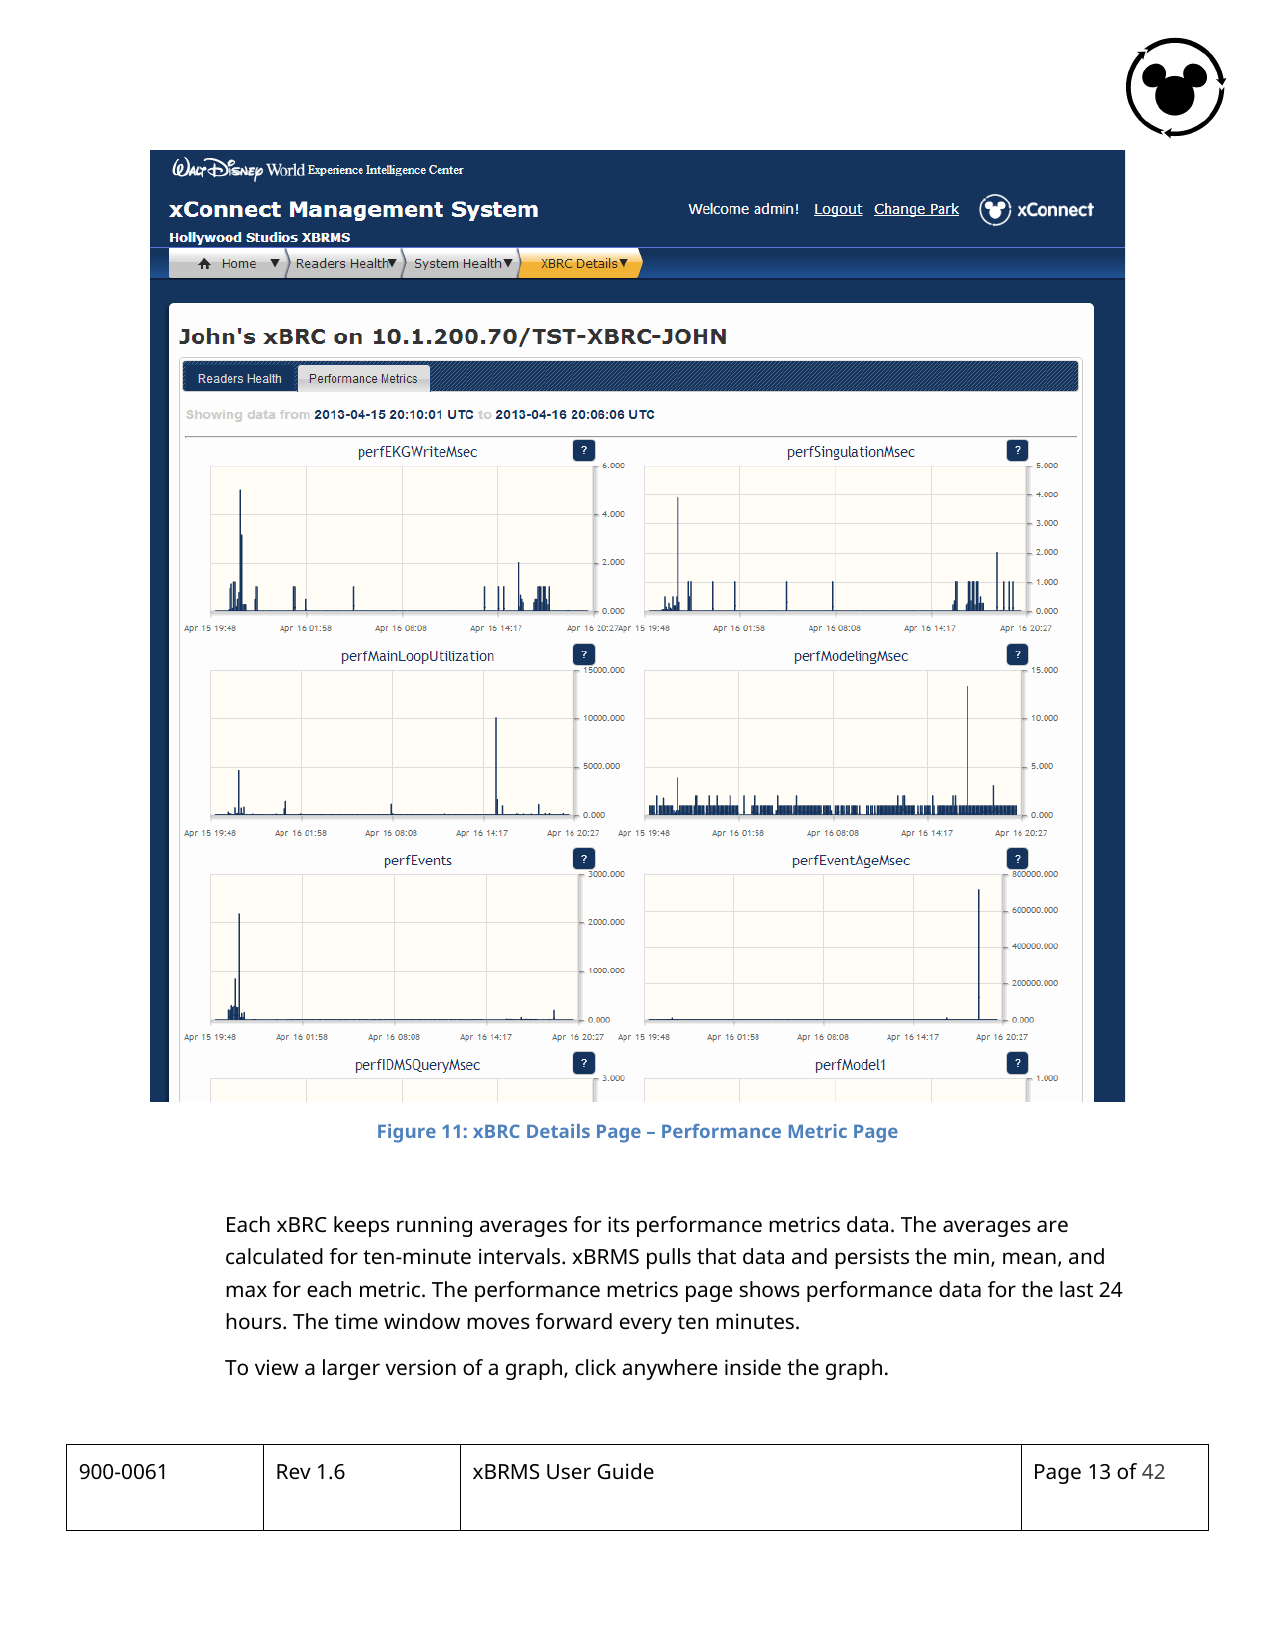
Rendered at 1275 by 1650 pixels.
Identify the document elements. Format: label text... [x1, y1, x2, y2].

text Each xBRC keeps running averages for its performance metrics data. The averages are calculated for ten-minute intervals. xBRMS pulls that data and persists the min, mean, and max for each metric. The performance metrics page shows performance data for the last 24 hours. The time window moves forward every ten minutes. [225, 1210, 1125, 1336]
text To view a larger version of a graph, click anywhere inside the graph. [225, 1353, 1125, 1381]
text Figure 11: xBRC Details Page – Performance Metric Page [150, 1118, 1125, 1144]
picture [150, 150, 1125, 1102]
picture [1125, 37, 1227, 139]
